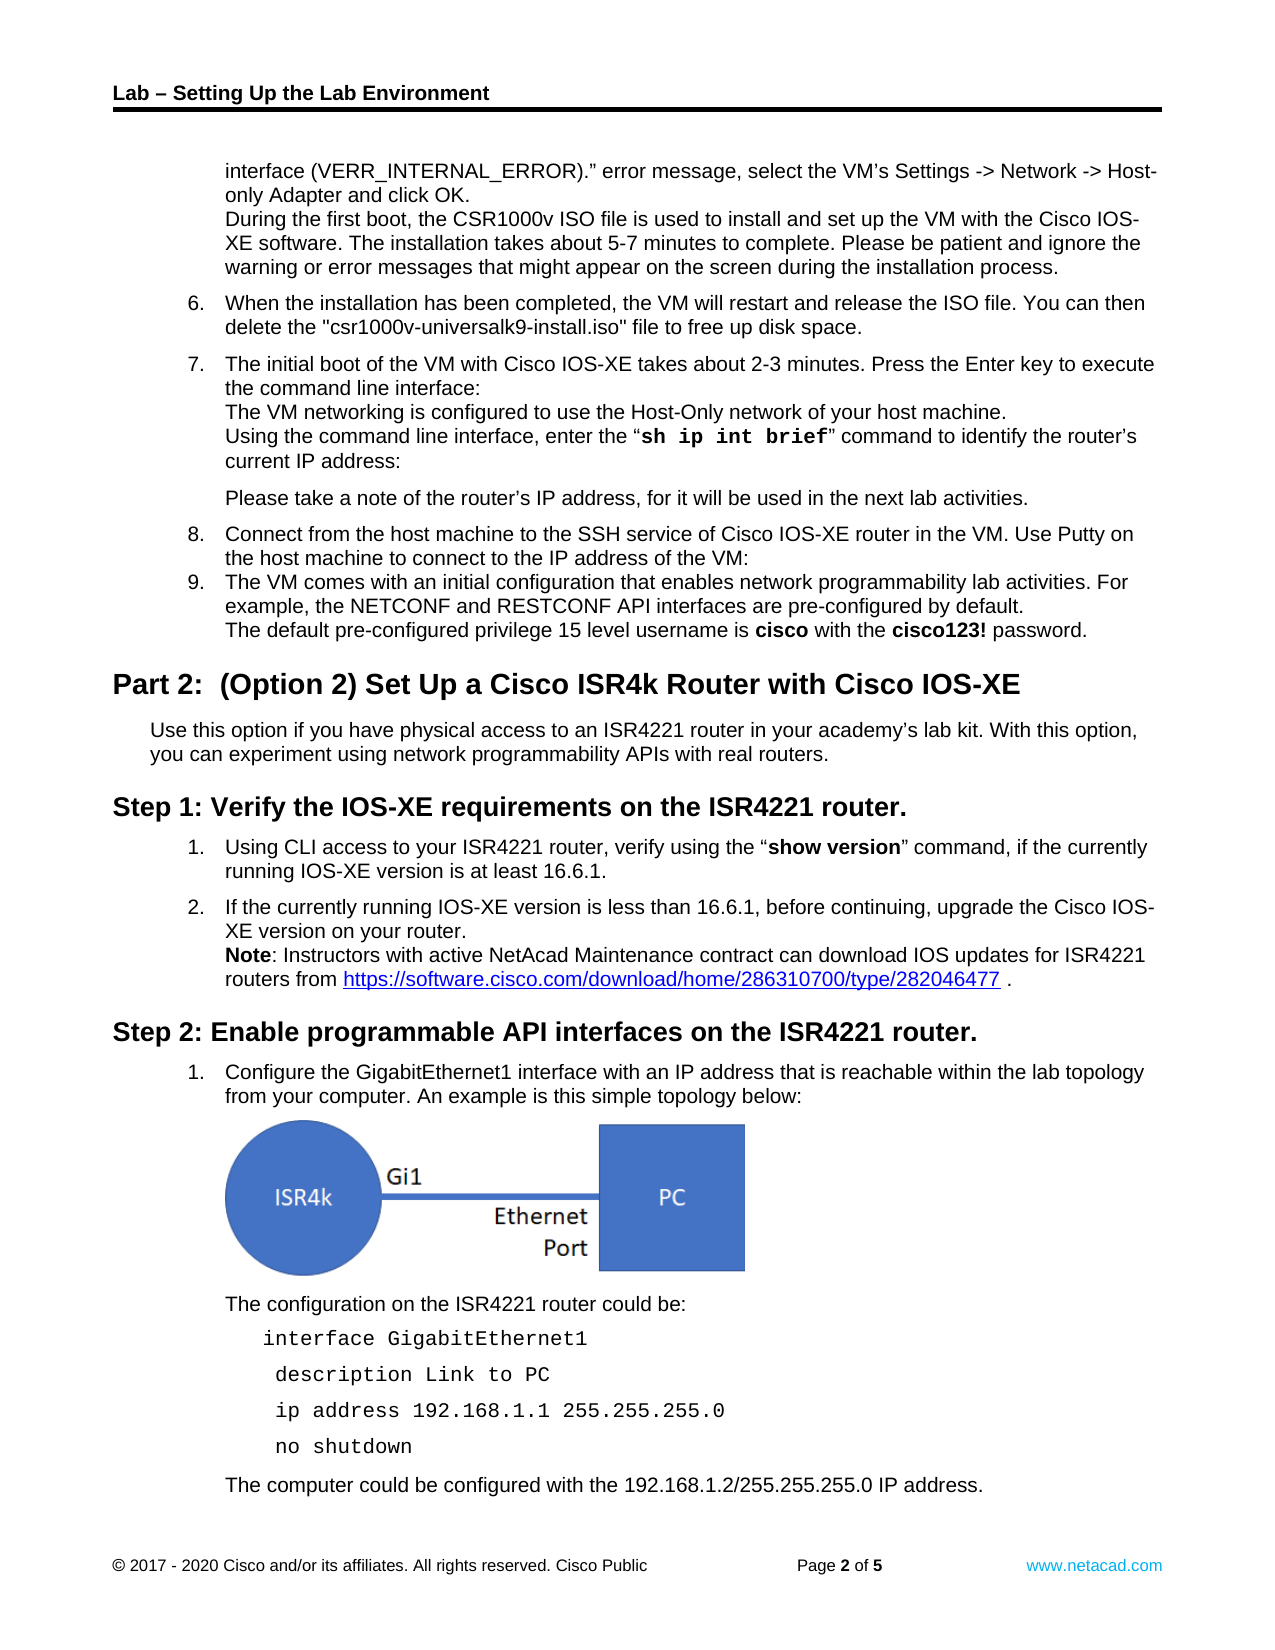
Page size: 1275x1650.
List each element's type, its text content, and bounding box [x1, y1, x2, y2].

text interface GigabitEthernet1 [262, 1328, 1162, 1352]
text The computer could be configured with the 192.168.1.2/255.255.255.0 IP address. [225, 1472, 1162, 1496]
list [187, 159, 1162, 279]
text Use this option if you have physical access to an ISR4221 router in your academy’s lab kit. With this option, you can experiment using network programmability APIs with real routers. [150, 718, 1162, 766]
list The VM comes with an initial configuration that enables network programmability lab activities. For example, the NETCONF and RESTCONF API interfaces are pre-configured by default. [187, 570, 1162, 618]
list Using CLI access to your ISR4221 router, verify using the “show version” command, if the currently running IOS-XE version is at least 16.6.1. [187, 835, 1162, 883]
text The default pre-configured privilege 15 level username is cisco with the cisco123! password. [225, 618, 1162, 642]
text The configuration on the ISR4221 router could be: [225, 1291, 1162, 1315]
text Please take a note of the router’s IP address, for it will be used in the next lab activities. [225, 486, 1162, 510]
list If the currently running IOS-XE version is less than 16.6.1, before continuing, upgrade the Cisco IOS-XE version on your router. Note: Instructors with active NetAcad Maintenance contract can download IOS updates for ISR4221 routers from https://software.cisco.com/download/home/286310700/type/282046477 . [187, 895, 1162, 991]
list The initial boot of the VM with Cisco IOS-XE takes about 2-3 minutes. Press the Enter key to execute the command line interface: The VM networking is configured to use the Host-Only network of your host machine. Using the command line interface, enter the “sh ip int brief” command to identify the router’s current IP address: [187, 352, 1162, 473]
text description Link to PC [262, 1364, 1162, 1388]
list Enable programmable API interfaces on the ISR4221 router. [112, 1016, 1162, 1047]
picture [225, 1120, 745, 1279]
list (Option 2) Set Up a Cisco ISR4k Router with Cisco IOS-XE [112, 667, 1162, 701]
text no shutdown [262, 1436, 1162, 1460]
list Verify the IOS-XE requirements on the ISR4221 router. [112, 791, 1162, 822]
list When the installation has been completed, the VM will restart and release the ISO file. You can then delete the "csr1000v-universalk9-install.iso" file to free up disk space. [187, 291, 1162, 339]
text ip address 192.168.1.1 255.255.255.0 [262, 1400, 1162, 1424]
list Configure the GigabitEthernet1 interface with an IP address that is reachable within the lab topology from your computer. An example is this simple topology below: [187, 1060, 1162, 1108]
list Connect from the host machine to the SSH service of Cisco IOS-XE router in the VM. Use Putty on the host machine to connect to the IP address of the VM: [187, 522, 1162, 570]
